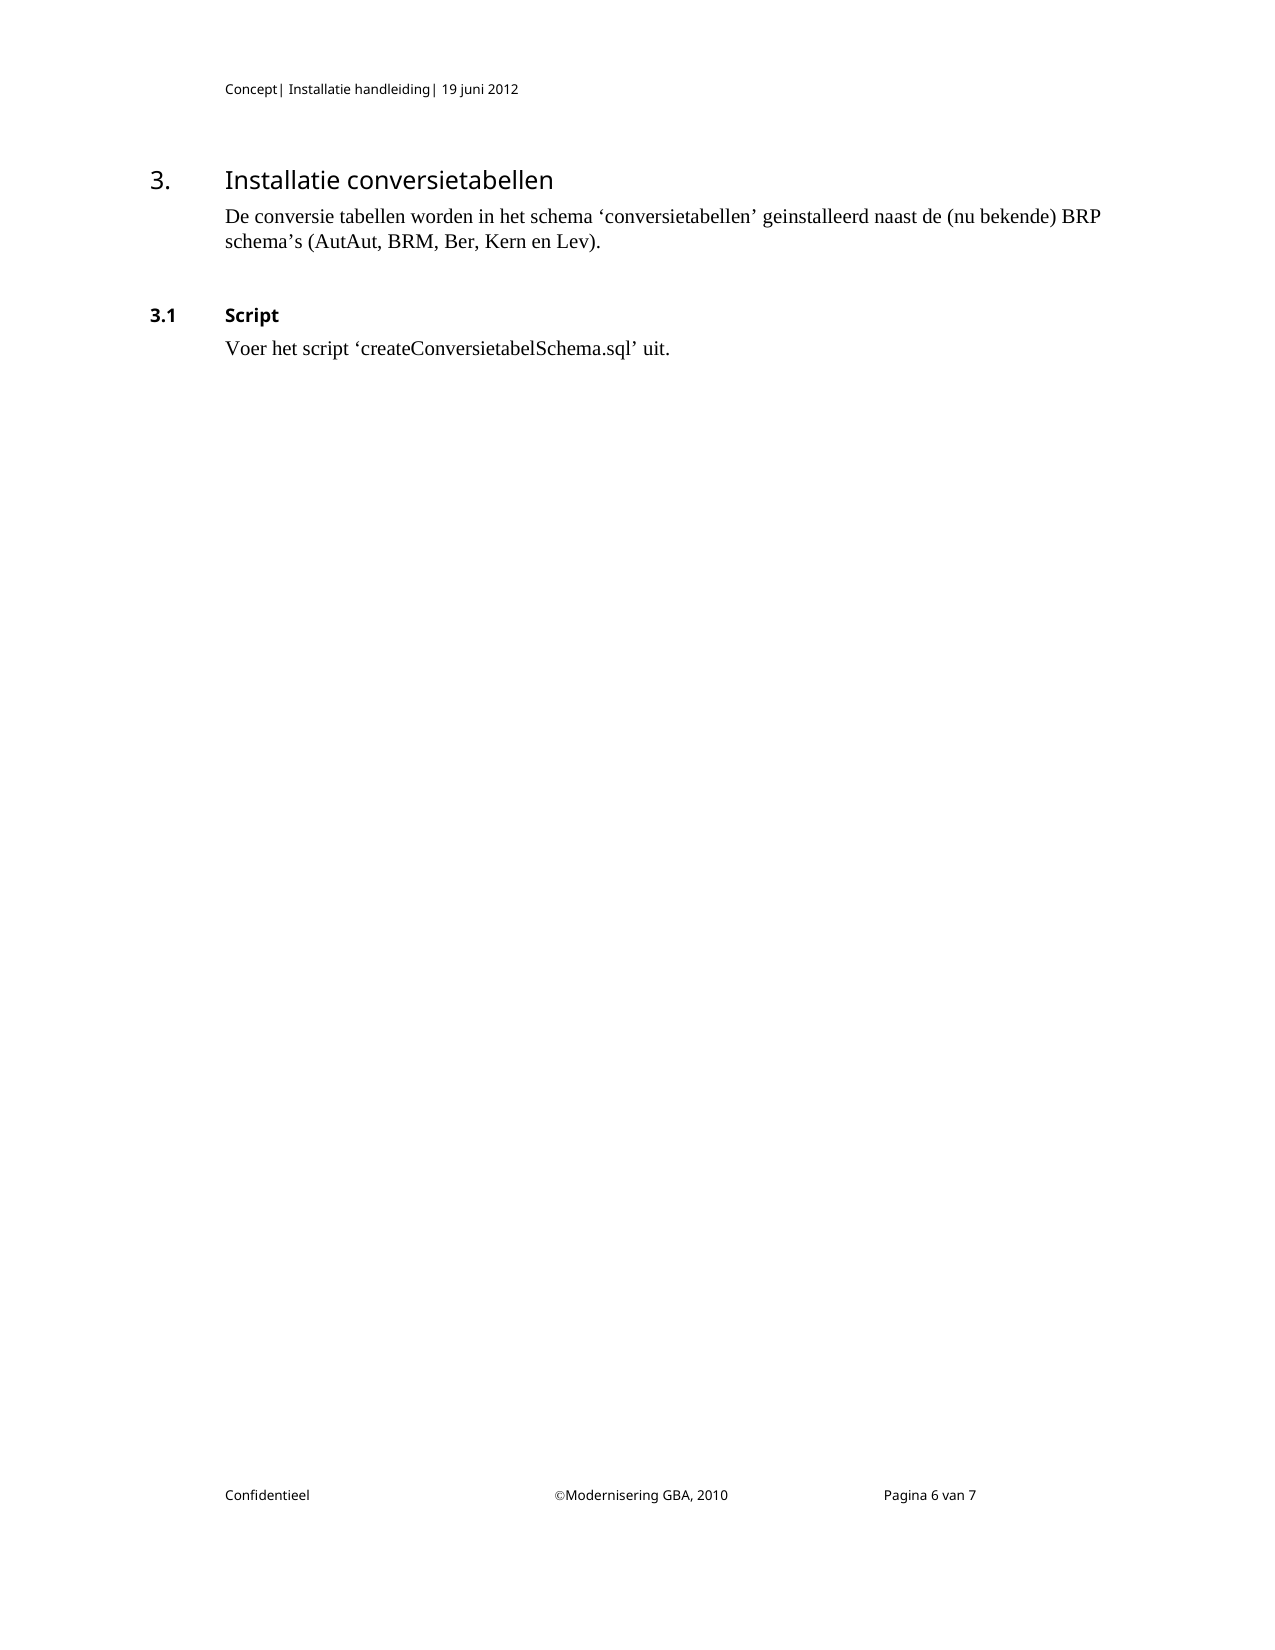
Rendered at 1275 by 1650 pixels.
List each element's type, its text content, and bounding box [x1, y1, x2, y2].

subtitle Installatie conversietabellen [150, 162, 1125, 197]
text Voer het script ‘createConversietabelSchema.sql’ uit. [225, 334, 1125, 359]
subtitle Script [150, 303, 1125, 328]
text De conversie tabellen worden in het schema ‘conversietabellen’ geinstalleerd naast de (nu bekende) BRP schema’s (AutAut, BRM, Ber, Kern en Lev). [225, 203, 1125, 253]
